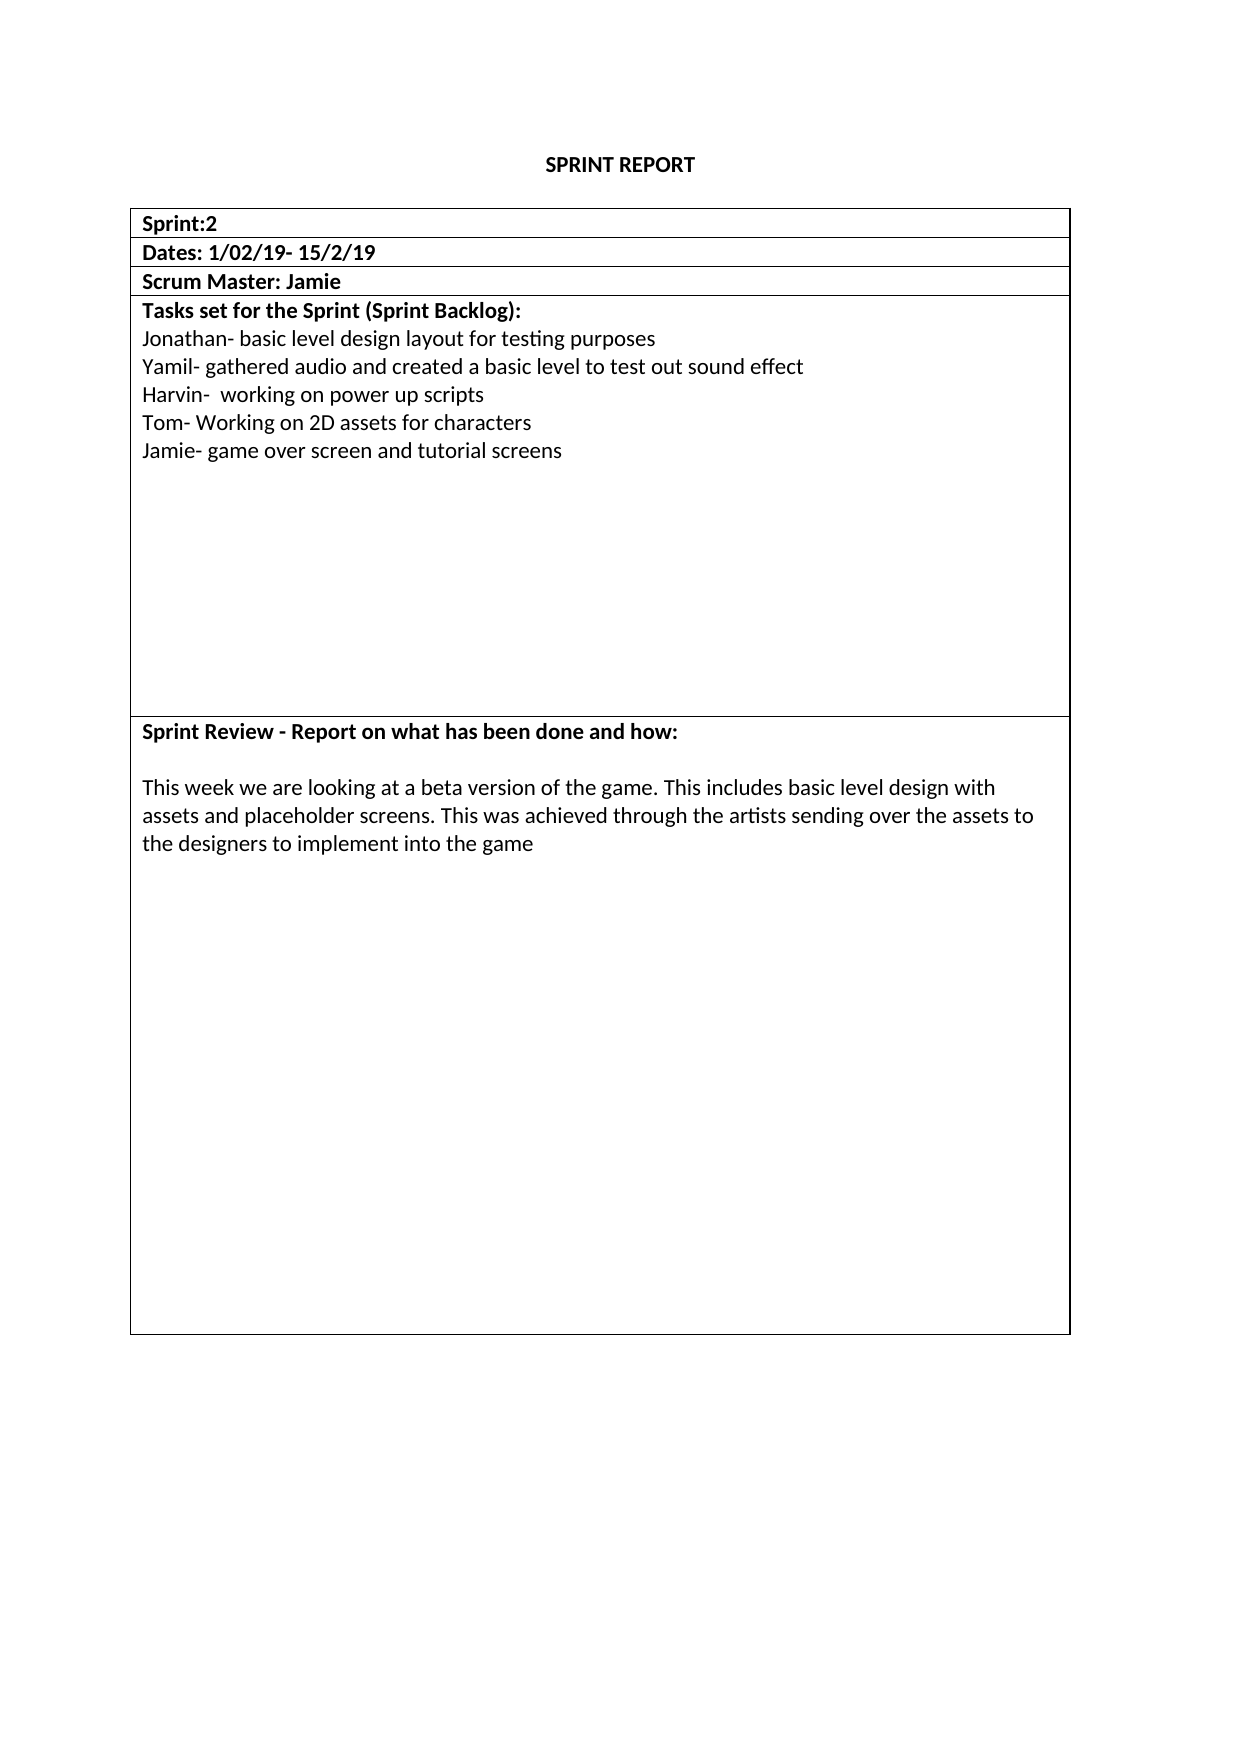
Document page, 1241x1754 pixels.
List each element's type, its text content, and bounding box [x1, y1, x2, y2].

table_cell Sprint Review - Report on what has been done and how: This week we are looking at a beta version of the game. This includes basic level design with assets and placeholder screens. This was achieved through the artists sending over the assets to the designers to implement into the game [131, 717, 1069, 1334]
table_header Sprint:2 [131, 209, 1069, 237]
table_cell Dates: 1/02/19- 15/2/19 [131, 238, 1069, 266]
text SPRINT REPORT [150, 150, 1090, 178]
table_cell Scrum Master: Jamie [131, 267, 1069, 295]
table_cell Tasks set for the Sprint (Sprint Backlog): Jonathan- basic level design layout for testing purposes Yamil- gathered audio and created a basic level to test out sound effect Harvin- working on power up scripts Tom- Working on 2D assets for characters Jamie- game over screen and tutorial screens [131, 296, 1069, 716]
